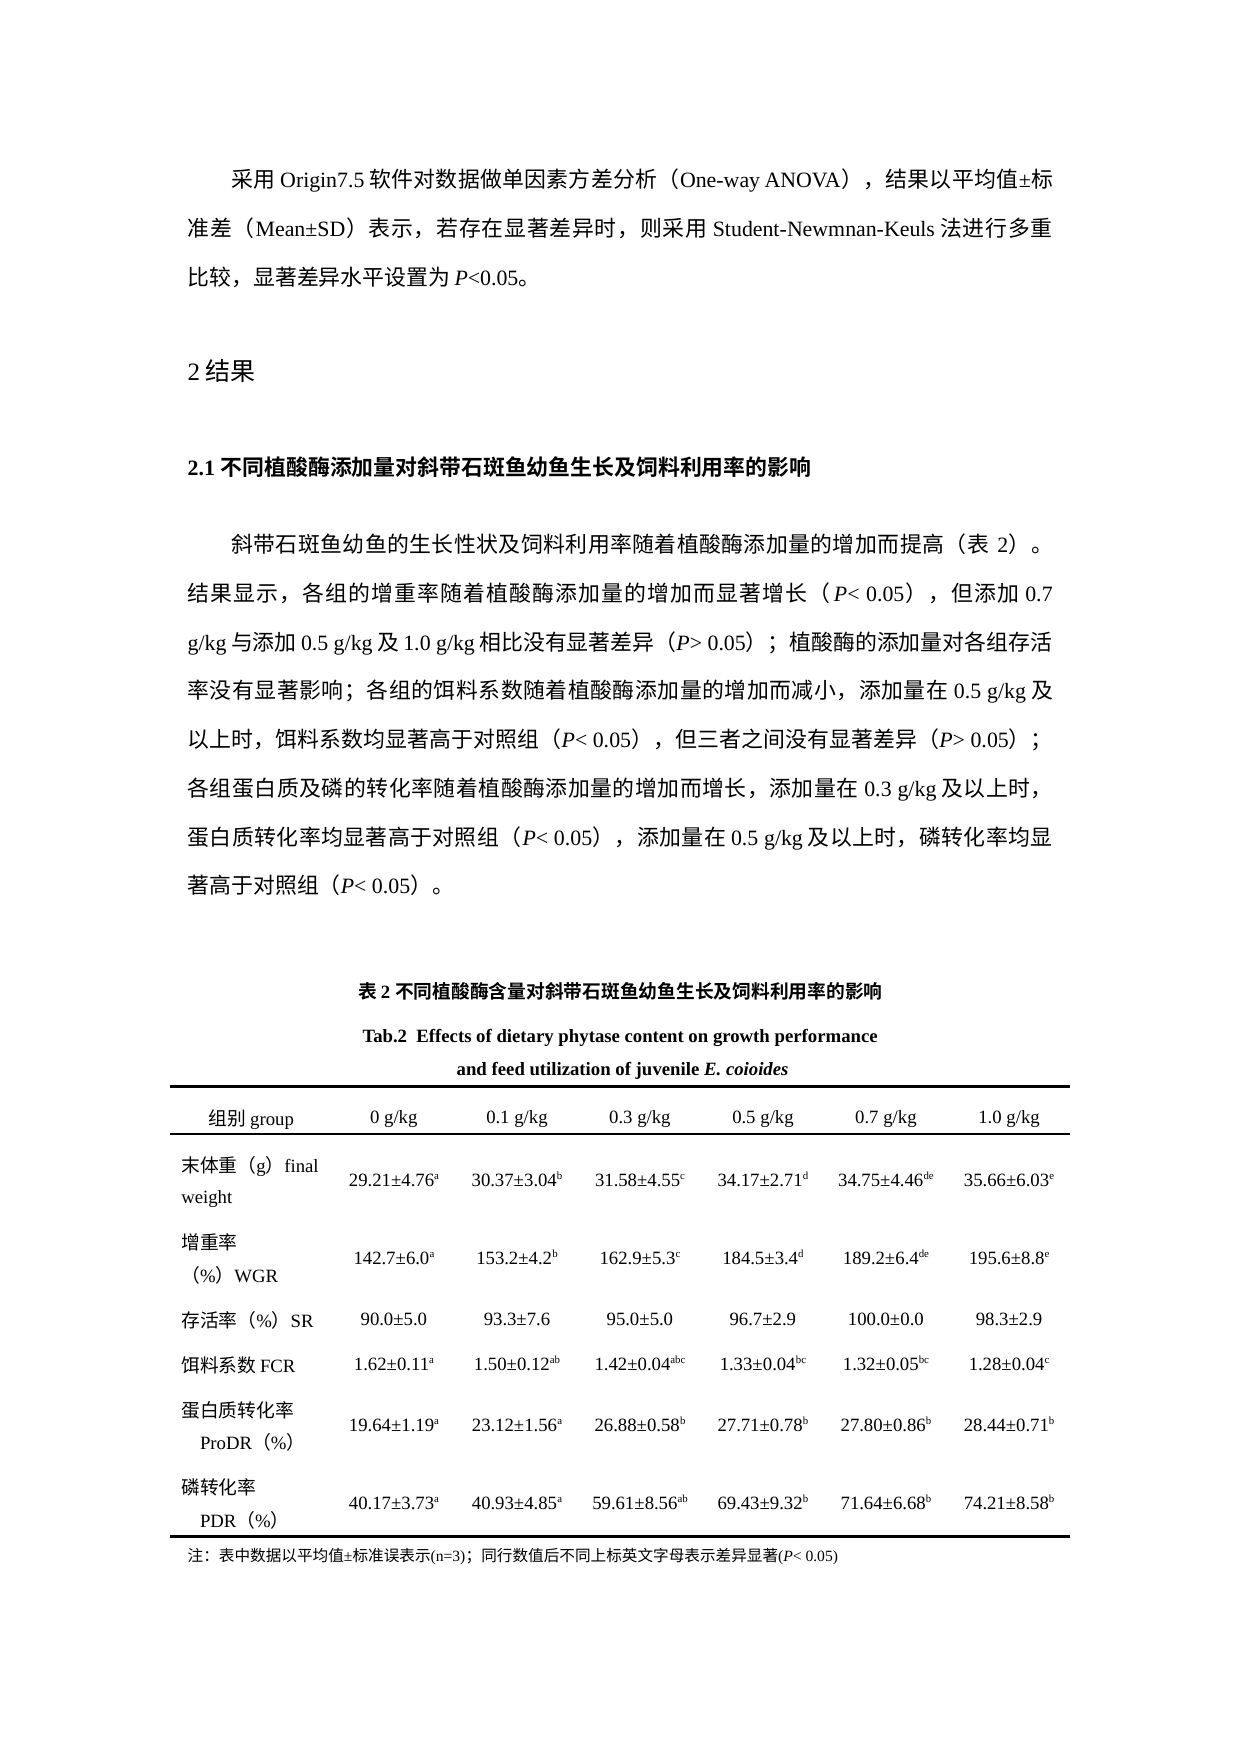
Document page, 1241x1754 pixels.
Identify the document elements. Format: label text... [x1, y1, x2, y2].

table_header 0.1 g/kg [455, 1088, 578, 1133]
table_cell 27.71±0.78b [701, 1380, 824, 1458]
table_cell 1.32±0.05bc [824, 1335, 947, 1380]
table_cell 34.17±2.71d [701, 1135, 824, 1213]
table_cell 1.42±0.04abc [578, 1335, 701, 1380]
table_cell 74.21±8.58b [947, 1458, 1070, 1535]
table_cell 30.37±3.04b [455, 1135, 578, 1213]
table_cell 35.66±6.03e [947, 1135, 1070, 1213]
text 采用Origin7.5软件对数据做单因素方差分析（One-way ANOVA），结果以平均值±标准差（Mean±SD）表示，若存在显著差异时，则采用Student-Newmnan-Keuls法进行多重比较，显著差异水平设置为P<0.05。 [187, 162, 1053, 292]
table_cell 71.64±6.68b [824, 1458, 947, 1535]
table_cell 23.12±1.56a [455, 1380, 578, 1458]
table_cell 1.33±0.04bc [701, 1335, 824, 1380]
table_header 0.7 g/kg [824, 1088, 947, 1133]
table_cell 28.44±0.71b [947, 1380, 1070, 1458]
table_cell 59.61±8.56ab [578, 1458, 701, 1535]
table_cell 189.2±6.4de [824, 1213, 947, 1290]
table_cell 40.93±4.85a [455, 1458, 578, 1535]
table_cell 1.50±0.12ab [455, 1335, 578, 1380]
table_cell 195.6±8.8e [947, 1213, 1070, 1290]
text Tab.2 Effects of dietary phytase content on growth performance [187, 1020, 1053, 1052]
table_cell 19.64±1.19a [332, 1380, 455, 1458]
table_cell 27.80±0.86b [824, 1380, 947, 1458]
text 注：表中数据以平均值±标准误表示(n=3)；同行数值后不同上标英文字母表示差异显著(P< 0.05) [187, 1538, 1053, 1571]
table_cell 1.62±0.11a [332, 1335, 455, 1380]
table_cell 96.7±2.9 [701, 1290, 824, 1335]
table_cell 26.88±0.58b [578, 1380, 701, 1458]
table_cell 末体重（g）final weight [170, 1135, 332, 1213]
table_cell 磷转化率PDR（%） [170, 1458, 332, 1535]
text 斜带石斑鱼幼鱼的生长性状及饲料利用率随着植酸酶添加量的增加而提高（表 2）。结果显示，各组的增重率随着植酸酶添加量的增加而显著增长（P< 0.05），但添加0.7 g/kg与添加0.5 g/kg及1.0 g/kg相比没有显著差异（P> 0.05）；植酸酶的添加量对各组存活率没有显著影响；各组的饵料系数随着植酸酶添加量的增加而减小，添加量在0.5 g/kg及以上时，饵料系数均显著高于对照组（P< 0.05），但三者之间没有显著差异（P> 0.05）；各组蛋白质及磷的转化率随着植酸酶添加量的增加而增长，添加量在0.3 g/kg及以上时，蛋白质转化率均显著高于对照组（P< 0.05），添加量在0.5 g/kg及以上时，磷转化率均显著高于对照组（P< 0.05）。 [187, 527, 1053, 901]
table_cell 93.3±7.6 [455, 1290, 578, 1335]
table_header 1.0 g/kg [947, 1088, 1070, 1133]
table_cell 142.7±6.0a [332, 1213, 455, 1290]
table_cell 95.0±5.0 [578, 1290, 701, 1335]
text and feed utilization of juvenile E. coioides [187, 1052, 1053, 1085]
table_cell 饵料系数FCR [170, 1335, 332, 1380]
table_cell 存活率（%）SR [170, 1290, 332, 1335]
text 2.1 不同植酸酶添加量对斜带石斑鱼幼鱼生长及饲料利用率的影响 [187, 449, 1053, 482]
table_header 0.3 g/kg [578, 1088, 701, 1133]
table_cell 1.28±0.04c [947, 1335, 1070, 1380]
table_header 0 g/kg [332, 1088, 455, 1133]
table_cell 增重率（%）WGR [170, 1213, 332, 1290]
table_cell 184.5±3.4d [701, 1213, 824, 1290]
table_cell 34.75±4.46de [824, 1135, 947, 1213]
table_cell 162.9±5.3c [578, 1213, 701, 1290]
table_header 0.5 g/kg [701, 1088, 824, 1133]
table_cell 100.0±0.0 [824, 1290, 947, 1335]
table_cell 98.3±2.9 [947, 1290, 1070, 1335]
table_header 组别 group [170, 1088, 332, 1133]
table_cell 90.0±5.0 [332, 1290, 455, 1335]
table_cell 蛋白质转化率ProDR（%） [170, 1380, 332, 1458]
text 2结果 [187, 337, 1053, 402]
table_cell 153.2±4.2b [455, 1213, 578, 1290]
text 表2 不同植酸酶含量对斜带石斑鱼幼鱼生长及饲料利用率的影响 [187, 974, 1053, 1006]
table_cell 40.17±3.73a [332, 1458, 455, 1535]
table_cell 69.43±9.32b [701, 1458, 824, 1535]
table_cell 29.21±4.76a [332, 1135, 455, 1213]
table_cell 31.58±4.55c [578, 1135, 701, 1213]
